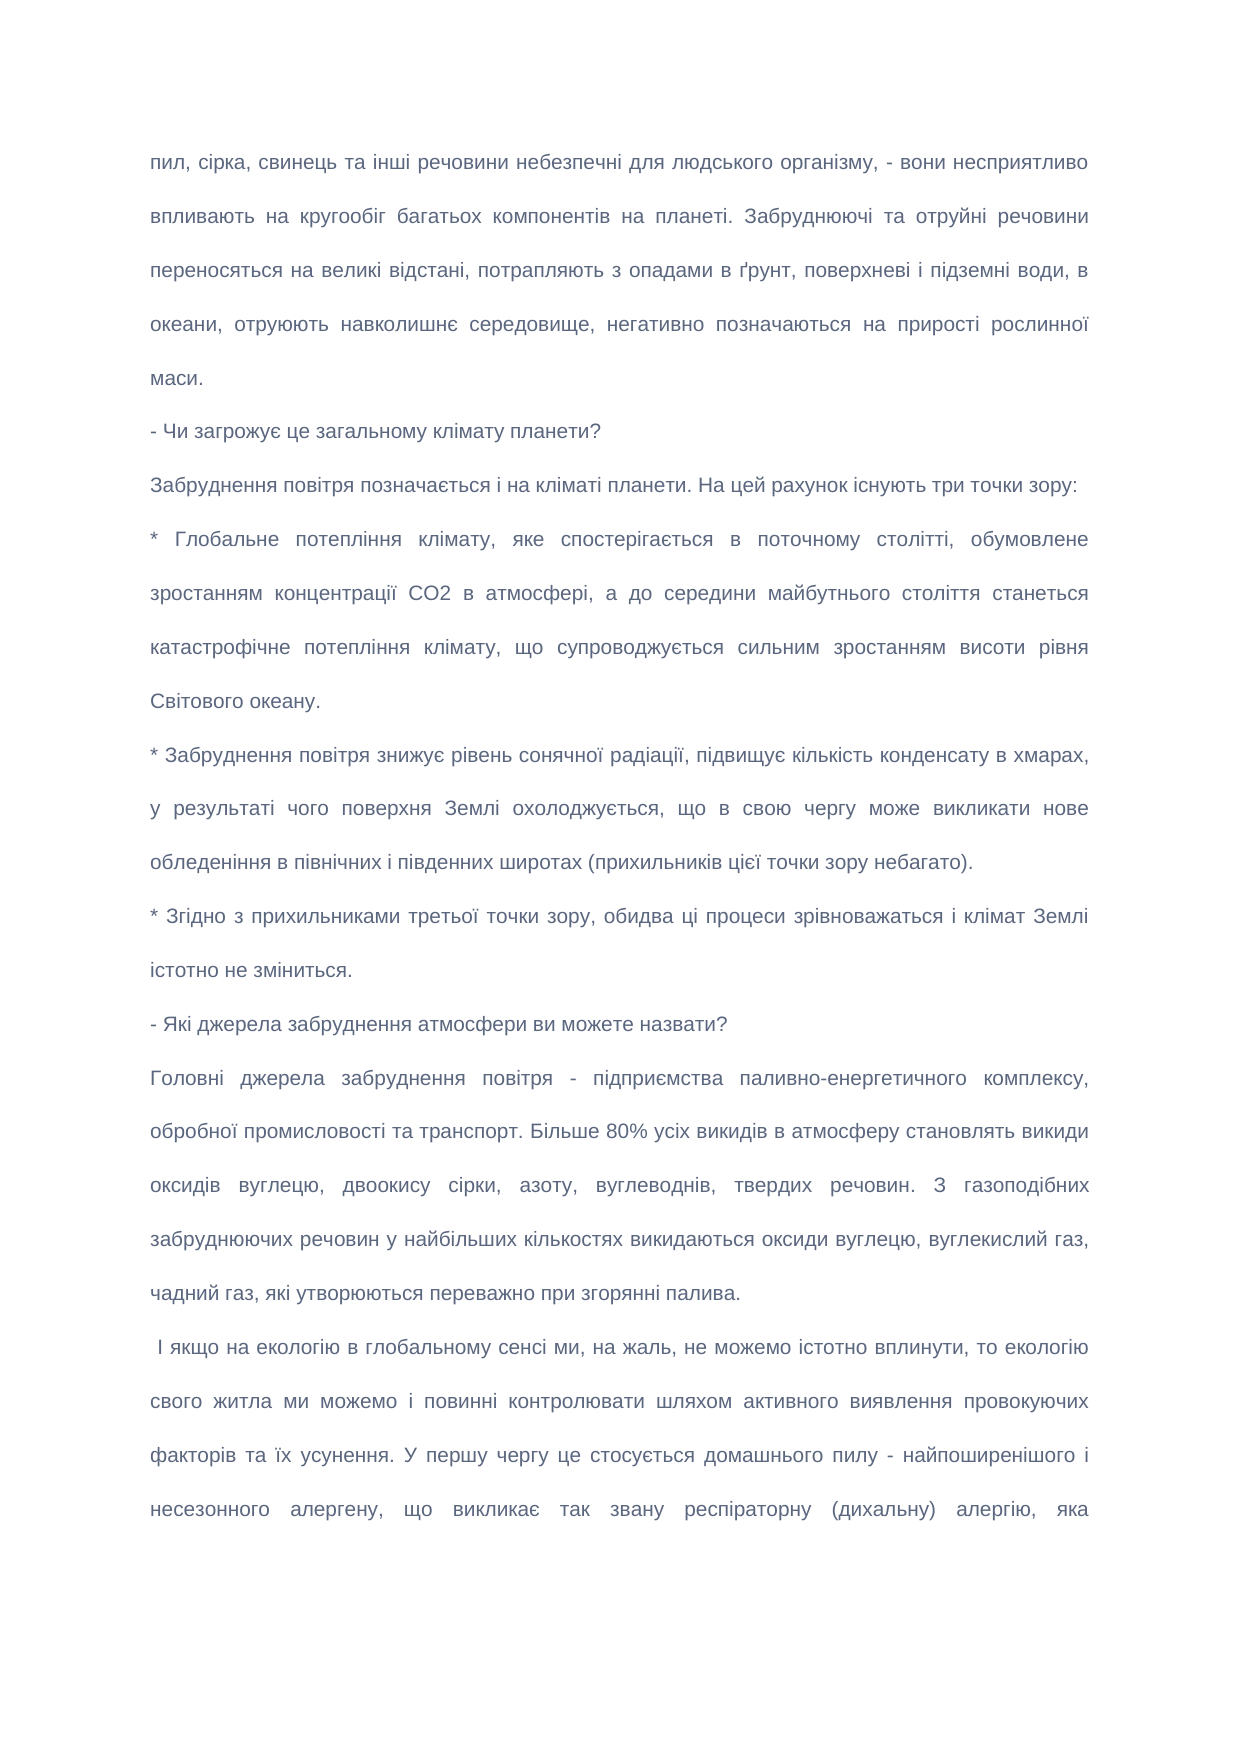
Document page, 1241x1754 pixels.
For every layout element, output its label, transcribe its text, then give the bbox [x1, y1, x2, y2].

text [150, 1335, 1090, 1520]
text * Глобальне потепління клімату, яке спостерігається в поточному столітті, обумовлене зростанням концентрації СО2 в атмосфері, а до середини майбутнього століття станеться катастрофічне потепління клімату, що супроводжується сильним зростанням висоти рівня Світового океану. [150, 527, 1090, 712]
text * Згідно з прихильниками третьої точки зору, обидва ці процеси зрівноважаться і клімат Землі істотно не зміниться. [150, 904, 1090, 982]
text - Чи загрожує це загальному клімату планети? [150, 419, 1090, 443]
text * Забруднення повітря знижує рівень сонячної радіації, підвищує кількість конденсату в хмарах, у результаті чого поверхня Землі охолоджується, що в свою чергу може викликати нове обледеніння в північних і південних широтах (прихильників цієї точки зору небагато). [150, 742, 1090, 874]
text Забруднення повітря позначається і на кліматі планети. На цей рахунок існують три точки зору: [150, 473, 1090, 497]
text - Які джерела забруднення атмосфери ви можете назвати? [150, 1012, 1090, 1036]
text Головні джерела забруднення повітря - підприємства паливно-енергетичного комплексу, обробної промисловості та транспорт. Більше 80% усіх викидів в атмосферу становлять викиди оксидів вуглецю, двоокису сірки, азоту, вуглеводнів, твердих речовин. З газоподібних забруднюючих речовин у найбільших кількостях викидаються оксиди вуглецю, вуглекислий газ, чадний газ, які утворюються переважно при згорянні палива. [150, 1066, 1090, 1305]
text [150, 150, 1090, 389]
